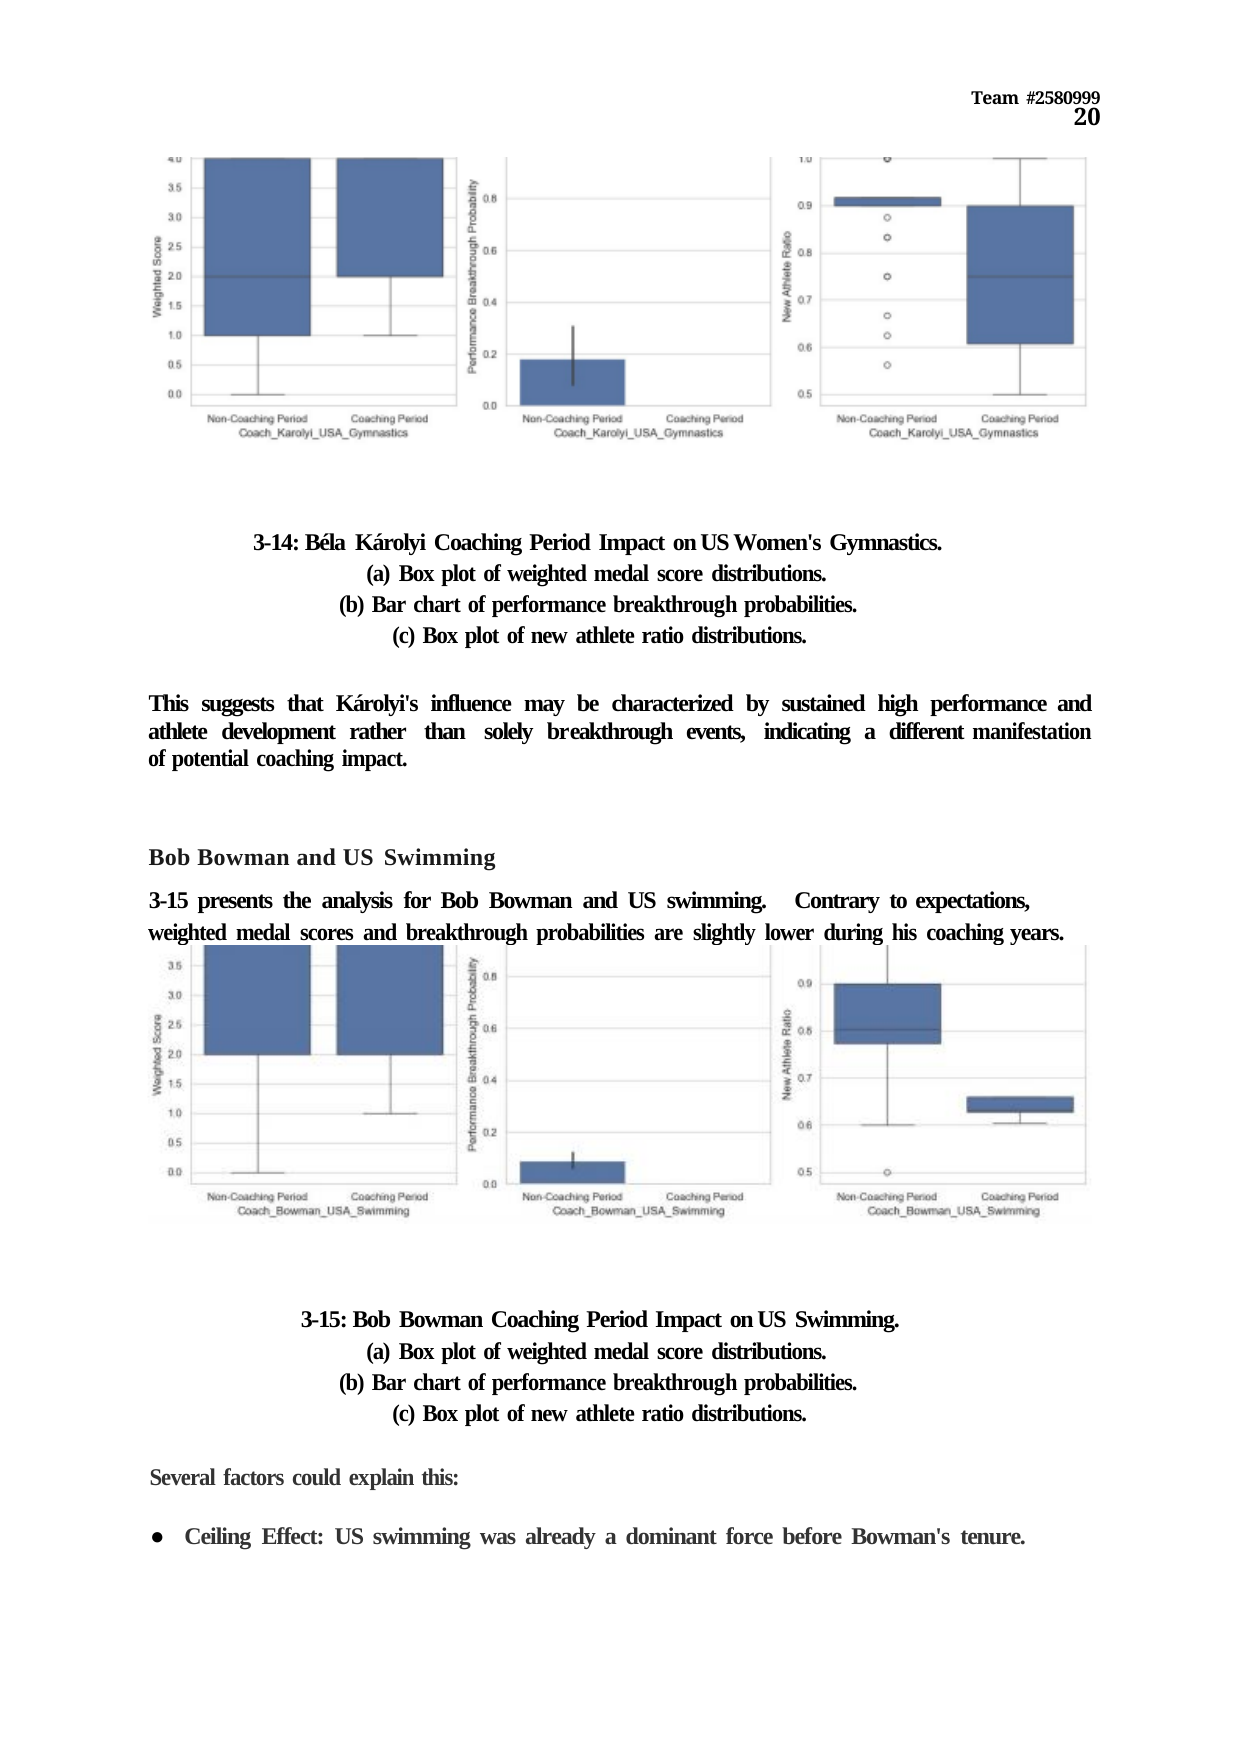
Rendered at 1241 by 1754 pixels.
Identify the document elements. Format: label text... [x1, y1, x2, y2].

text Several factors could explain this: [149, 1467, 1101, 1489]
text (a) Box plot of weighted medal score distributions. [366, 563, 1101, 586]
text (a) Box plot of weighted medal score distributions. [366, 1341, 1101, 1363]
text This suggests that Károlyi's influence may be characterized by sustained high performance and athlete development rather than solely breakthrough events, indicating a different manifestation of potential coaching impact. [148, 689, 1092, 772]
picture [147, 157, 1093, 446]
text weighted medal scores and breakthrough probabilities are slightly lower during his coaching years. [148, 918, 1093, 945]
text (b) Bar chart of performance breakthrough probabilities. [339, 1373, 1101, 1395]
text 3-15 presents the analysis for Bob Bowman and US swimming. Contrary to expectations, [149, 891, 1101, 913]
text 3-15: Bob Bowman Coaching Period Impact on US Swimming. [301, 1310, 1101, 1332]
text (b) Bar chart of performance breakthrough probabilities. [339, 594, 1101, 617]
picture [147, 945, 1093, 1224]
text (c) Box plot of new athlete ratio distributions. [392, 1404, 1101, 1426]
text Bob Bowman and US Swimming [148, 848, 1101, 870]
text 3-14: Béla Károlyi Coaching Period Impact on US Women's Gymnastics. [253, 532, 1101, 554]
text (c) Box plot of new athlete ratio distributions. [392, 626, 1101, 648]
text ● Ceiling Effect: US swimming was already a dominant force before Bowman's tenure. [150, 1526, 1101, 1548]
